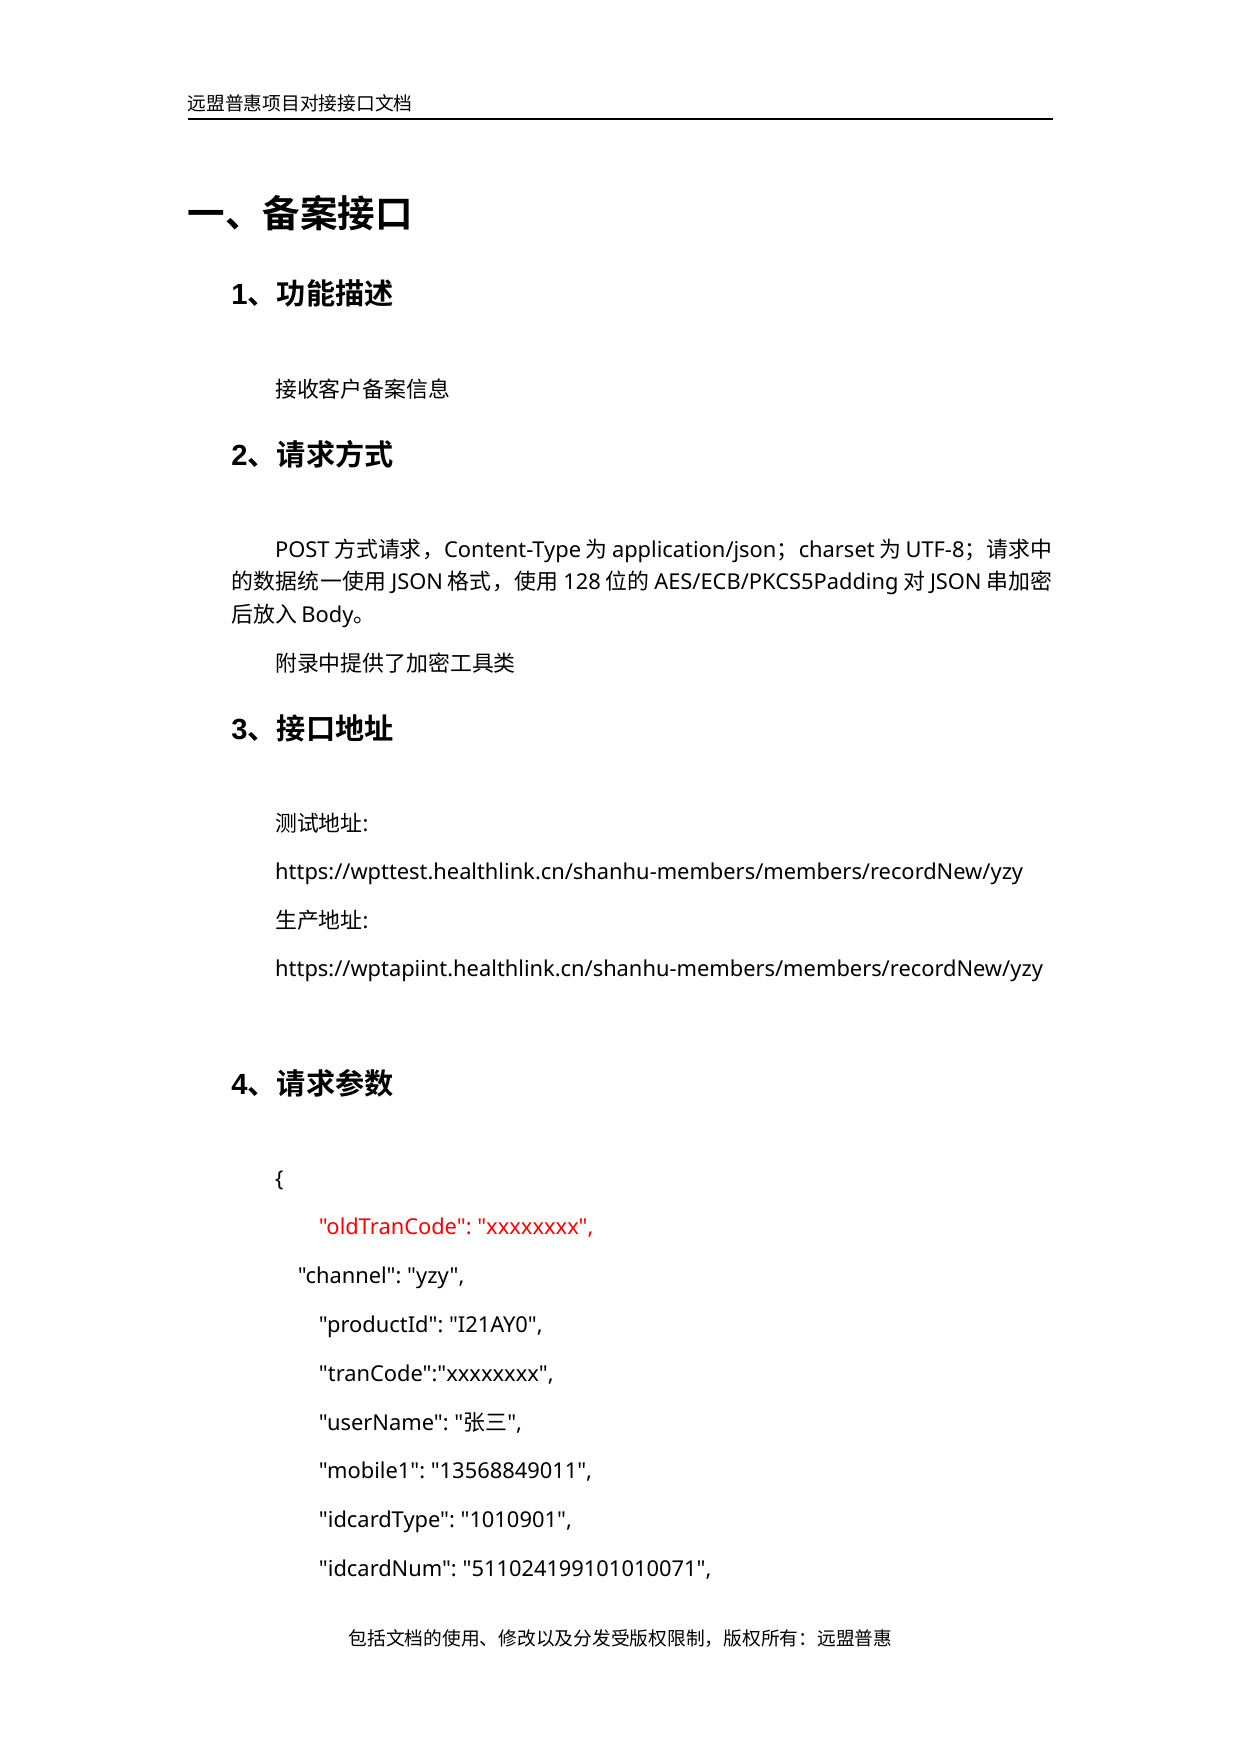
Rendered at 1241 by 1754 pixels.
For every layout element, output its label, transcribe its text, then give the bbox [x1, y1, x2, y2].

text "productId": "I21AY0", [231, 1307, 1053, 1340]
text 生产地址: [231, 903, 1053, 936]
subtitle 4、请求参数 [231, 1049, 1053, 1114]
text "oldTranCode": "xxxxxxxx", [231, 1210, 1053, 1242]
text 测试地址: [231, 806, 1053, 838]
text "idcardNum": "511024199101010071", [231, 1551, 1053, 1584]
subtitle 2、请求方式 [231, 420, 1053, 485]
subtitle 3、接口地址 [231, 694, 1053, 759]
text { [231, 1161, 1053, 1194]
subtitle 1、功能描述 [231, 259, 1053, 324]
text 一、备案接口 [187, 178, 1053, 243]
text "tranCode":"xxxxxxxx", [231, 1356, 1053, 1389]
text "userName": "张三", [231, 1405, 1053, 1437]
text "mobile1": "13568849011", [231, 1454, 1053, 1486]
text "idcardType": "1010901", [231, 1502, 1053, 1535]
text 附录中提供了加密工具类 [231, 645, 1053, 678]
text 接收客户备案信息 [231, 371, 1053, 404]
text "channel": "yzy", [231, 1259, 1053, 1291]
text POST方式请求，Content-Type为application/json；charset为UTF-8；请求中的数据统一使用JSON格式，使用128位的AES/ECB/PKCS5Padding对JSON串加密后放入Body。 [231, 532, 1053, 629]
text https://wpttest.healthlink.cn/shanhu-members/members/recordNew/yzy [231, 854, 1053, 887]
text https://wptapiint.healthlink.cn/shanhu-members/members/recordNew/yzy [231, 952, 1053, 984]
